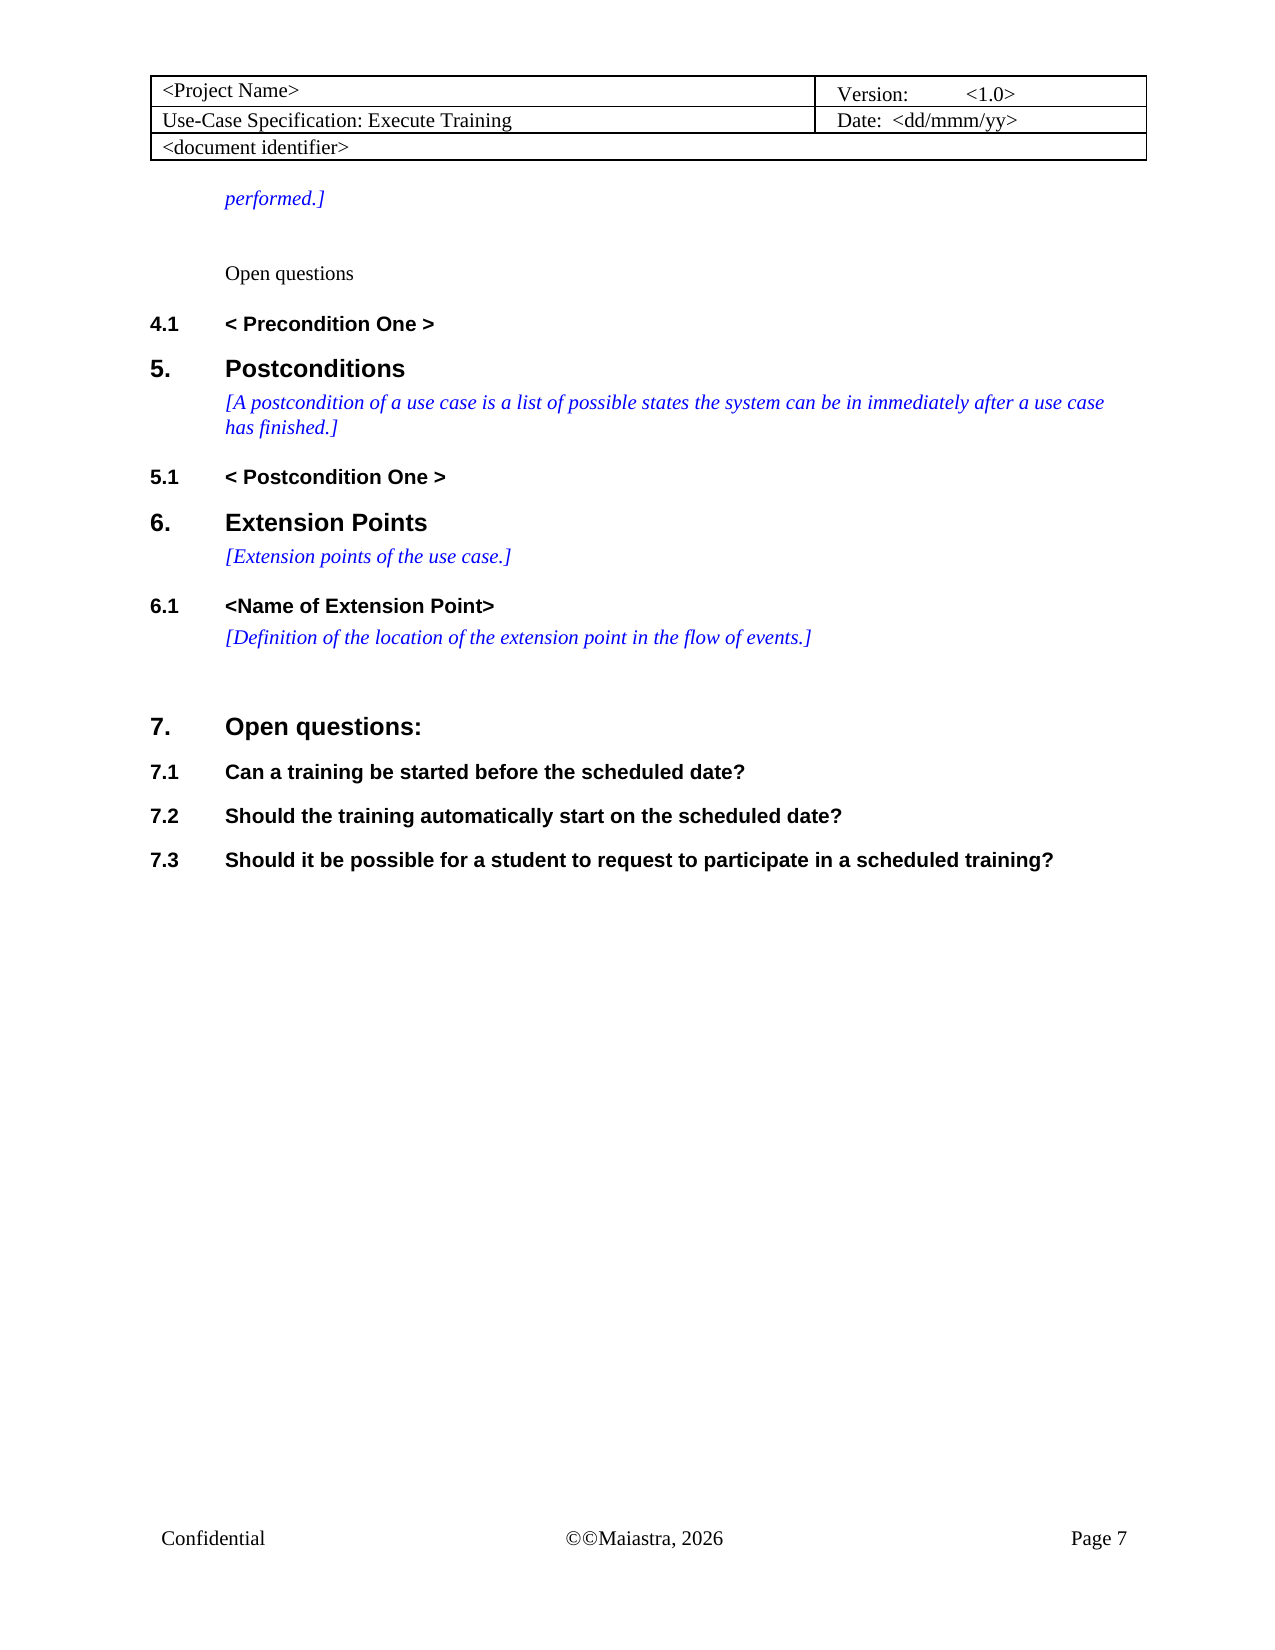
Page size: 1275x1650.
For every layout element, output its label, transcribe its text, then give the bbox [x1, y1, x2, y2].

subtitle < Precondition One > [150, 310, 1125, 335]
text Open questions [225, 260, 1125, 285]
subtitle Extension Points [150, 508, 1125, 537]
subtitle Should the training automatically start on the scheduled date? [150, 803, 1125, 828]
text [A postcondition of a use case is a list of possible states the system can be in immediately after a use case has finished.] [225, 389, 1125, 439]
subtitle Open questions: [150, 712, 1125, 740]
subtitle Postconditions [150, 354, 1125, 383]
text [A precondition of a use case is the state of the system that must be present prior to a use case being performed.] [225, 185, 1125, 210]
subtitle Can a training be started before the scheduled date? [150, 759, 1125, 784]
text [Extension points of the use case.] [225, 543, 1125, 568]
subtitle <Name of Extension Point> [150, 593, 1125, 618]
subtitle Should it be possible for a student to request to participate in a scheduled training? [150, 847, 1125, 872]
text [Definition of the location of the extension point in the flow of events.] [225, 624, 1125, 649]
subtitle < Postcondition One > [150, 464, 1125, 489]
